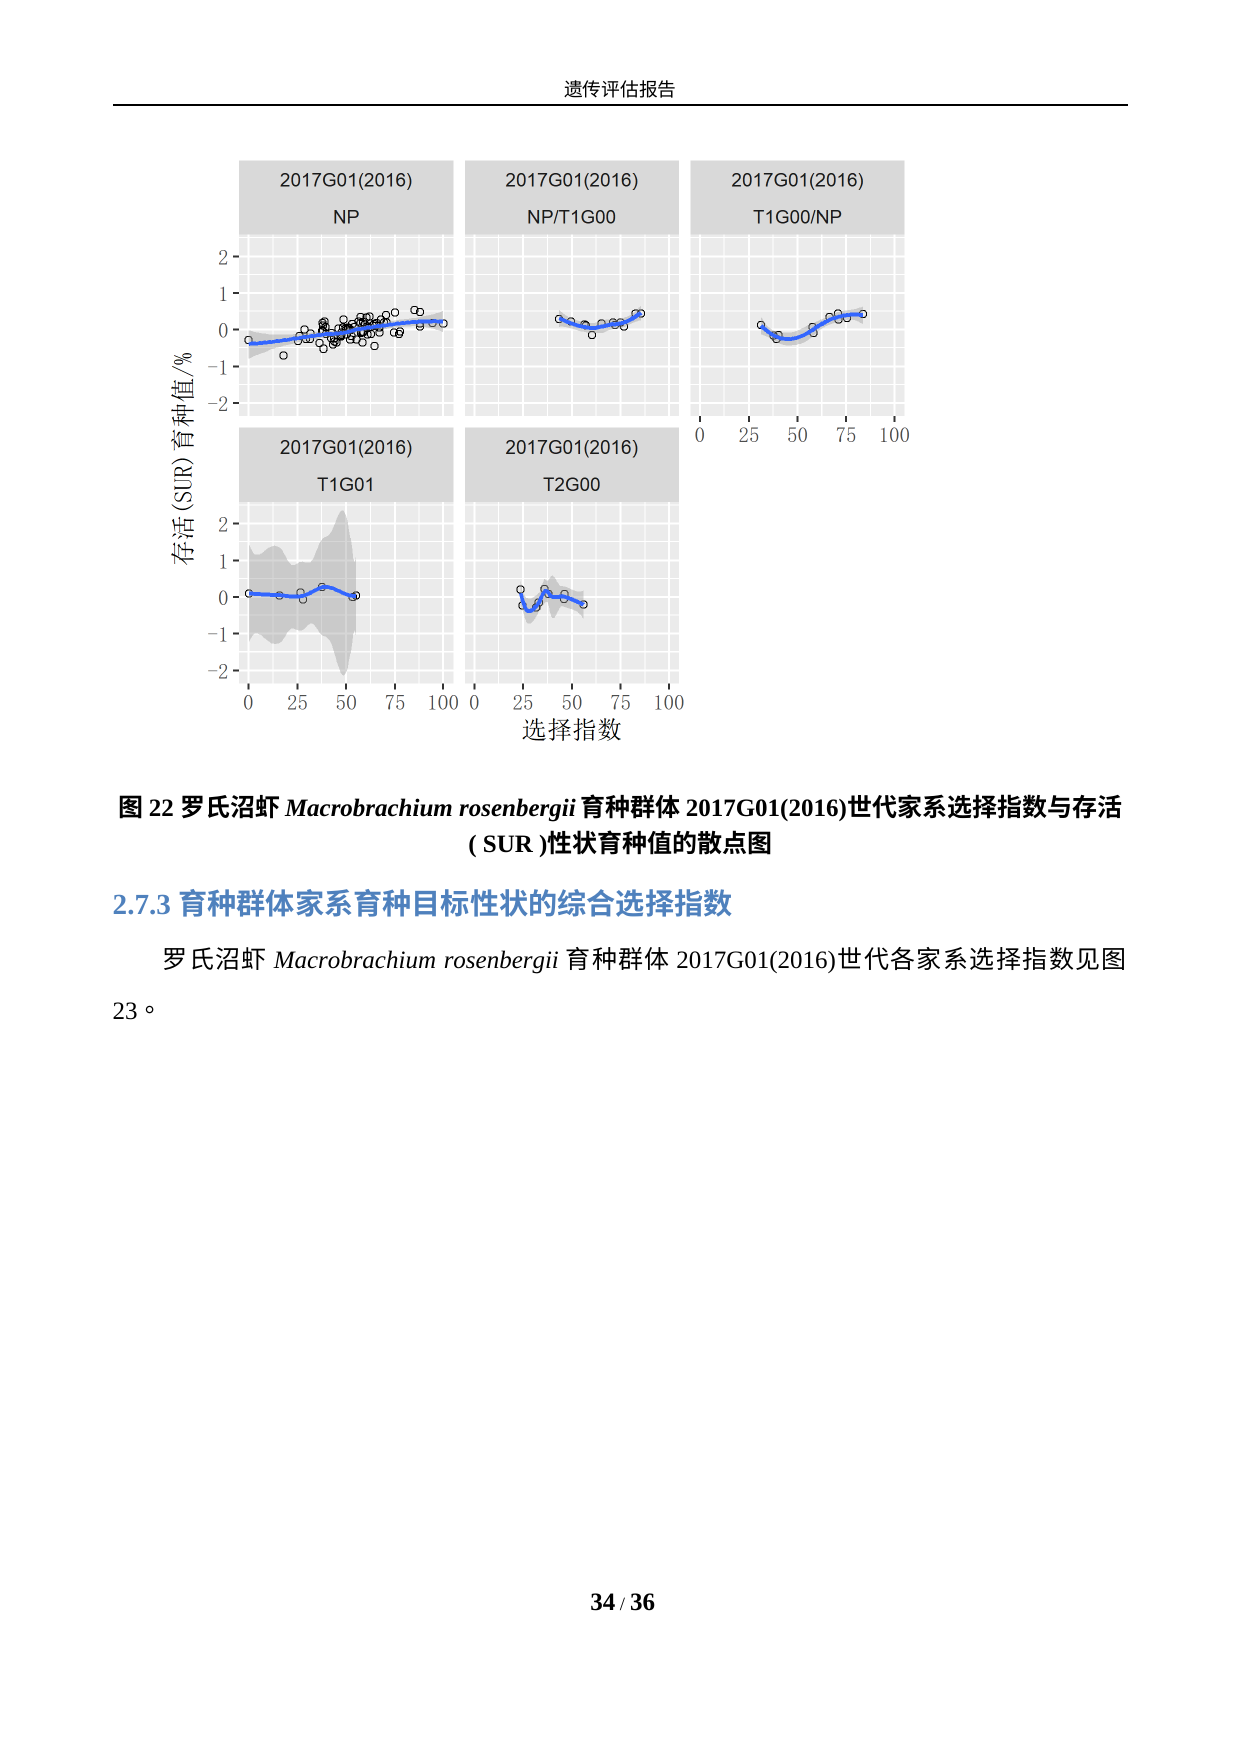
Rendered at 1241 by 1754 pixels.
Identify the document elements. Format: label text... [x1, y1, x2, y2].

picture [162, 150, 915, 752]
text 罗氏沼虾Macrobrachium rosenbergii育种群体2017G01(2016)世代各家系选择指数见图23。 [112, 942, 1128, 1027]
subtitle 2.7.3 育种群体家系育种目标性状的综合选择指数 [112, 881, 1128, 923]
subtitle 图22 罗氏沼虾Macrobrachium rosenbergii育种群体2017G01(2016)世代家系选择指数与存活 ( SUR )性状育种值的散点图 [112, 787, 1128, 860]
